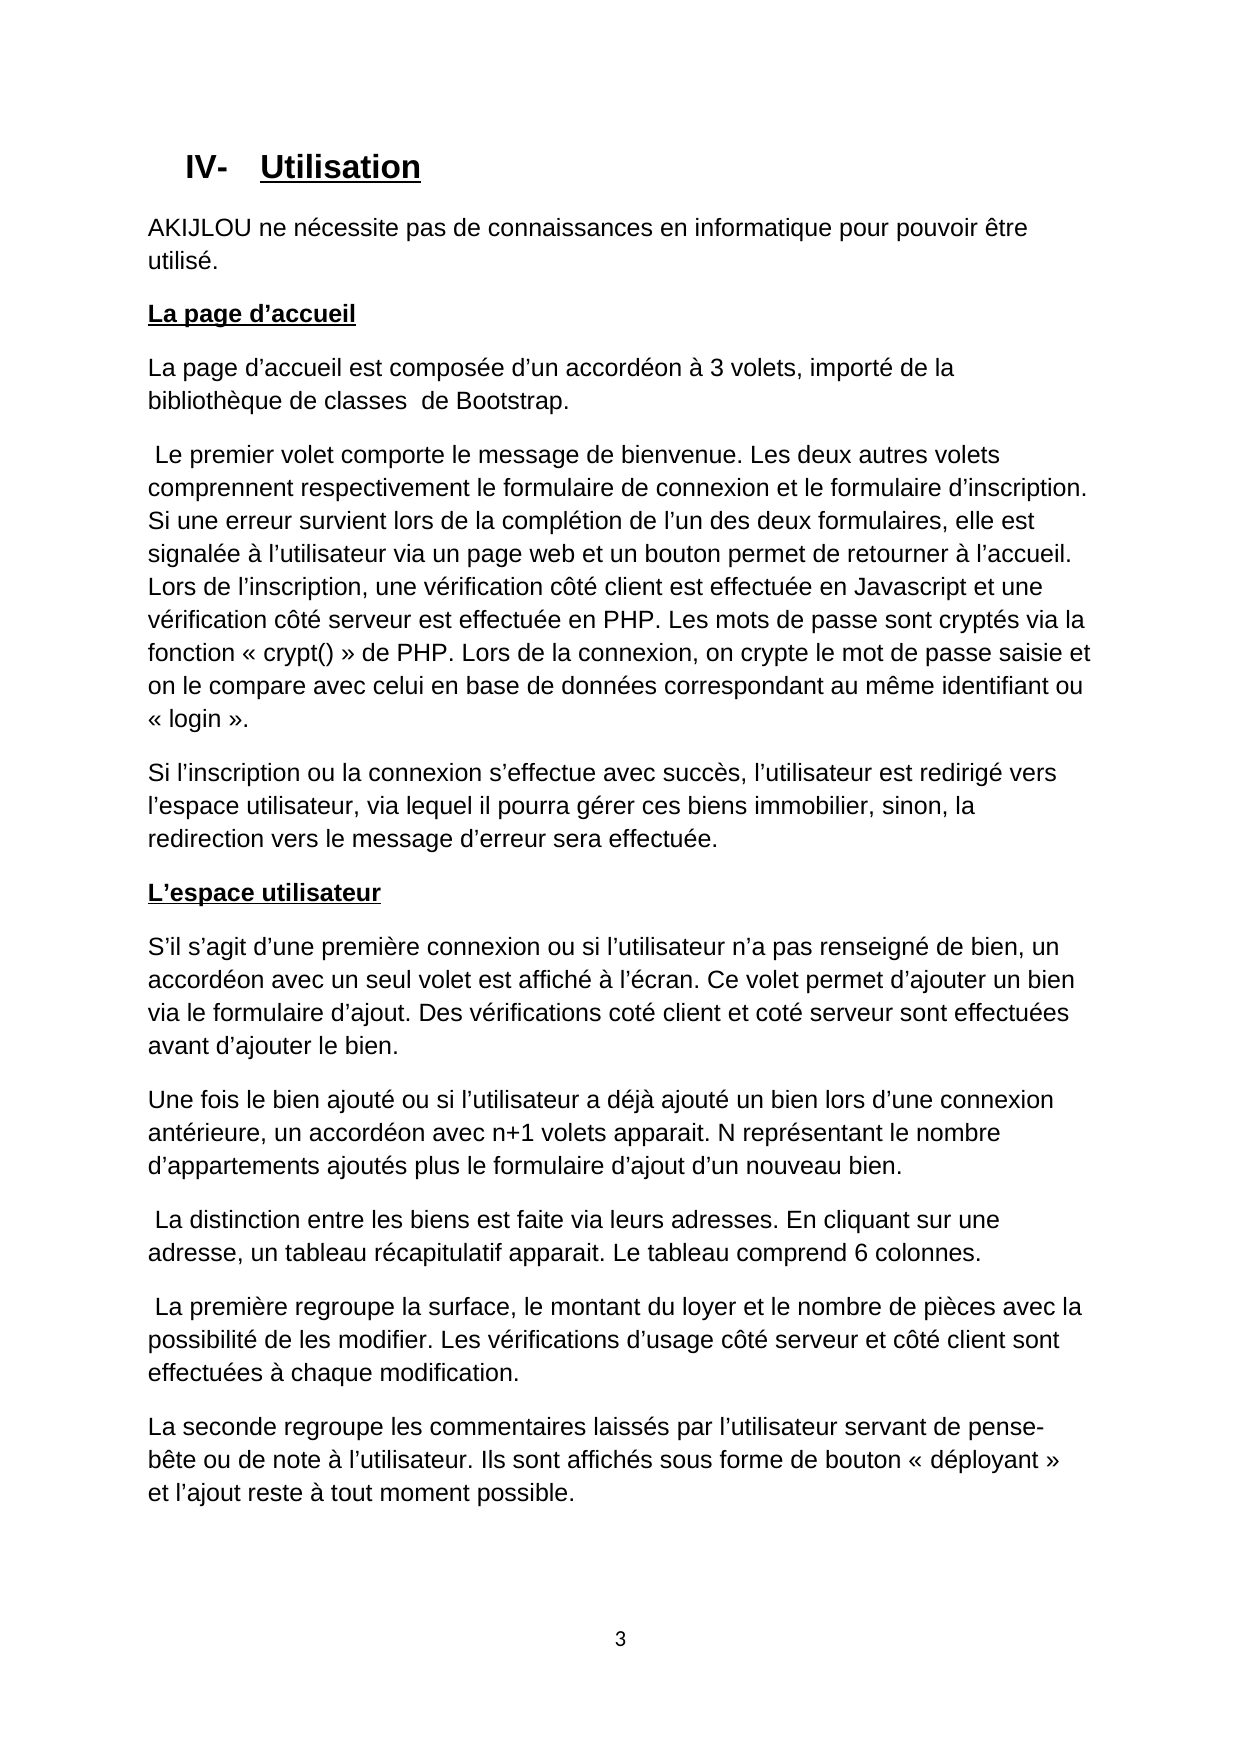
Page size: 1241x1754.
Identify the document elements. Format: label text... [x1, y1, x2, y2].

text L’espace utilisateur [148, 878, 1093, 907]
text S’il s’agit d’une première connexion ou si l’utilisateur n’a pas renseigné de bien, un accordéon avec un seul volet est affiché à l’écran. Ce volet permet d’ajouter un bien via le formulaire d’ajout. Des vérifications coté client et coté serveur sont effectuées avant d’ajouter le bien. [148, 932, 1093, 1060]
text AKIJLOU ne nécessite pas de connaissances en informatique pour pouvoir être utilisé. [148, 213, 1093, 274]
text La page d’accueil est composée d’un accordéon à 3 volets, importé de la bibliothèque de classes de Bootstrap. [148, 353, 1093, 415]
text La page d’accueil [148, 299, 1093, 328]
text Le premier volet comporte le message de bienvenue. Les deux autres volets comprennent respectivement le formulaire de connexion et le formulaire d’inscription. Si une erreur survient lors de la complétion de l’un des deux formulaires, elle est signalée à l’utilisateur via un page web et un bouton permet de retourner à l’accueil. Lors de l’inscription, une vérification côté client est effectuée en Javascript et une vérification côté serveur est effectuée en PHP. Les mots de passe sont cryptés via la fonction « crypt() » de PHP. Lors de la connexion, on crypte le mot de passe saisie et on le compare avec celui en base de données correspondant au même identifiant ou « login ». [148, 440, 1093, 733]
list Utilisation [185, 148, 1093, 186]
text La distinction entre les biens est faite via leurs adresses. En cliquant sur une adresse, un tableau récapitulatif apparait. Le tableau comprend 6 colonnes. [148, 1205, 1093, 1267]
text La seconde regroupe les commentaires laissés par l’utilisateur servant de pense-bête ou de note à l’utilisateur. Ils sont affichés sous forme de bouton « déployant » et l’ajout reste à tout moment possible. [148, 1412, 1093, 1506]
text Si l’inscription ou la connexion s’effectue avec succès, l’utilisateur est redirigé vers l’espace utilisateur, via lequel il pourra gérer ces biens immobilier, sinon, la redirection vers le message d’erreur sera effectuée. [148, 758, 1093, 853]
text Une fois le bien ajouté ou si l’utilisateur a déjà ajouté un bien lors d’une connexion antérieure, un accordéon avec n+1 volets apparait. N représentant le nombre d’appartements ajoutés plus le formulaire d’ajout d’un nouveau bien. [148, 1085, 1093, 1180]
text La première regroupe la surface, le montant du loyer et le nombre de pièces avec la possibilité de les modifier. Les vérifications d’usage côté serveur et côté client sont effectuées à chaque modification. [148, 1292, 1093, 1386]
